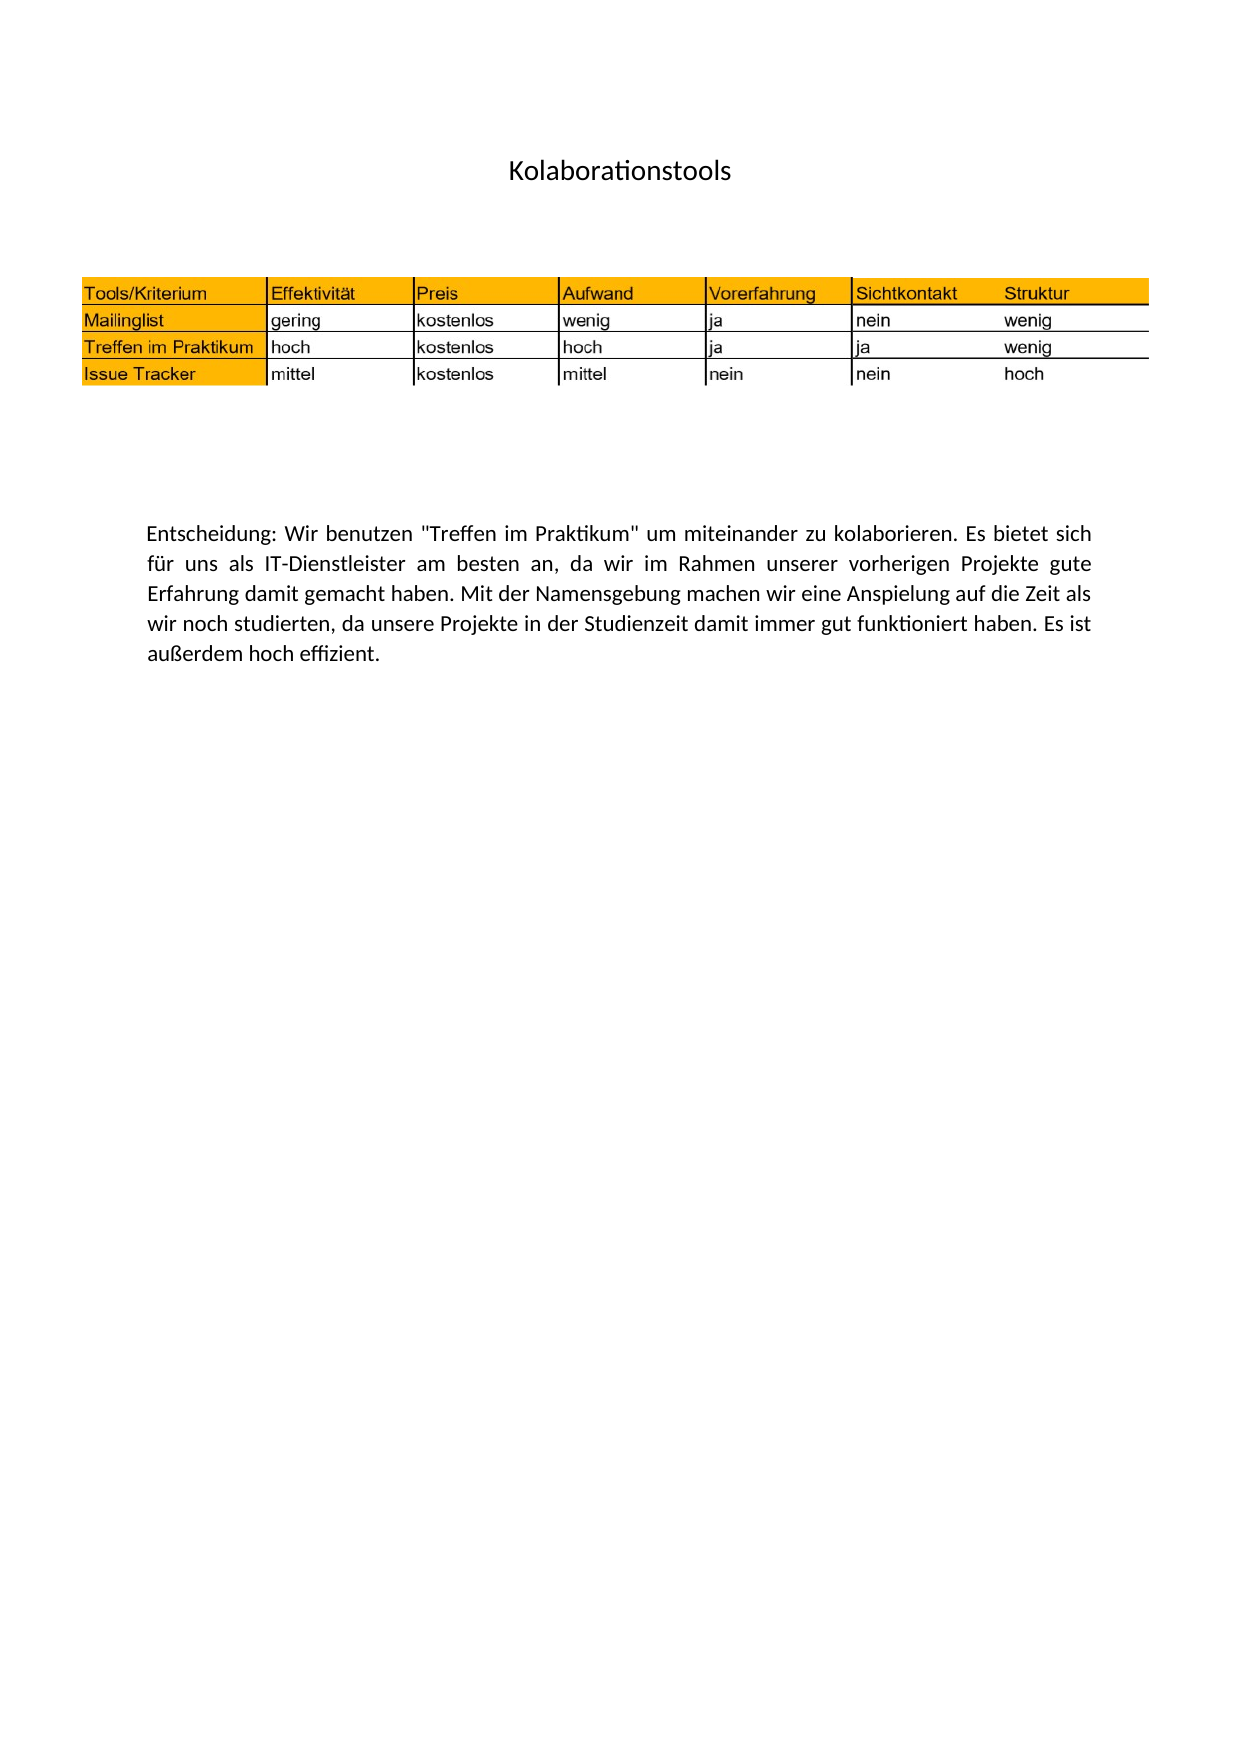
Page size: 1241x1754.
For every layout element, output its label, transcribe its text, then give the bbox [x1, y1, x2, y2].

subtitle Kolaborationstools [147, 152, 1093, 188]
picture [82, 277, 1149, 391]
text Entscheidung: Wir benutzen "Treffen im Praktikum" um miteinander zu kolaborieren. Es bietet sich für uns als IT-Dienstleister am besten an, da wir im Rahmen unserer vorherigen Projekte gute Erfahrung damit gemacht haben. Mit der Namensgebung machen wir eine Anspielung auf die Zeit als wir noch studierten, da unsere Projekte in der Studienzeit damit immer gut funktioniert haben. Es ist außerdem hoch effizient. [146, 519, 1093, 667]
